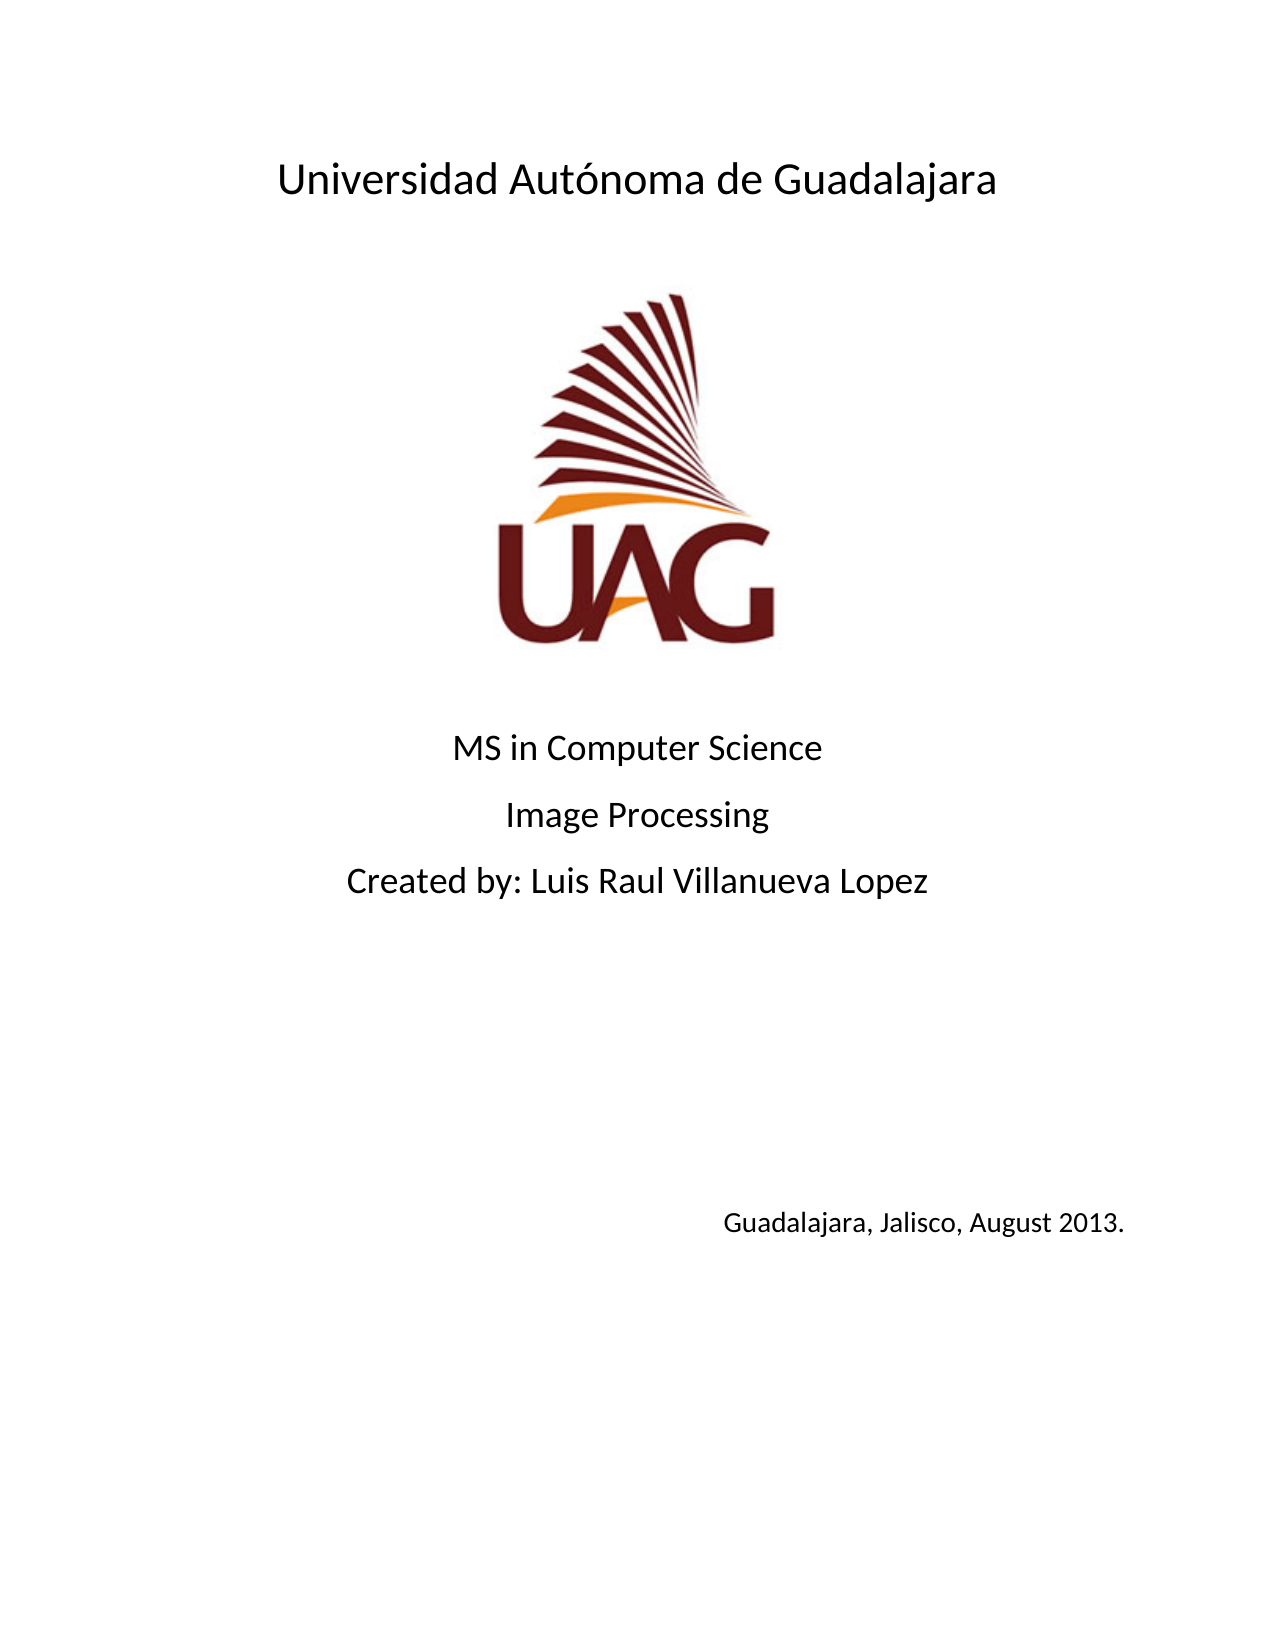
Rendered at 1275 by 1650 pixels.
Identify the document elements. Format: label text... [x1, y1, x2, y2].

text Guadalajara, Jalisco, August 2013. [150, 1204, 1125, 1240]
text Created by: Luis Raul Villanueva Lopez [150, 857, 1125, 902]
text Image Processing [150, 791, 1125, 836]
text MS in Computer Science [150, 724, 1125, 770]
picture [481, 273, 794, 659]
text Universidad Autónoma de Guadalajara [150, 150, 1125, 206]
